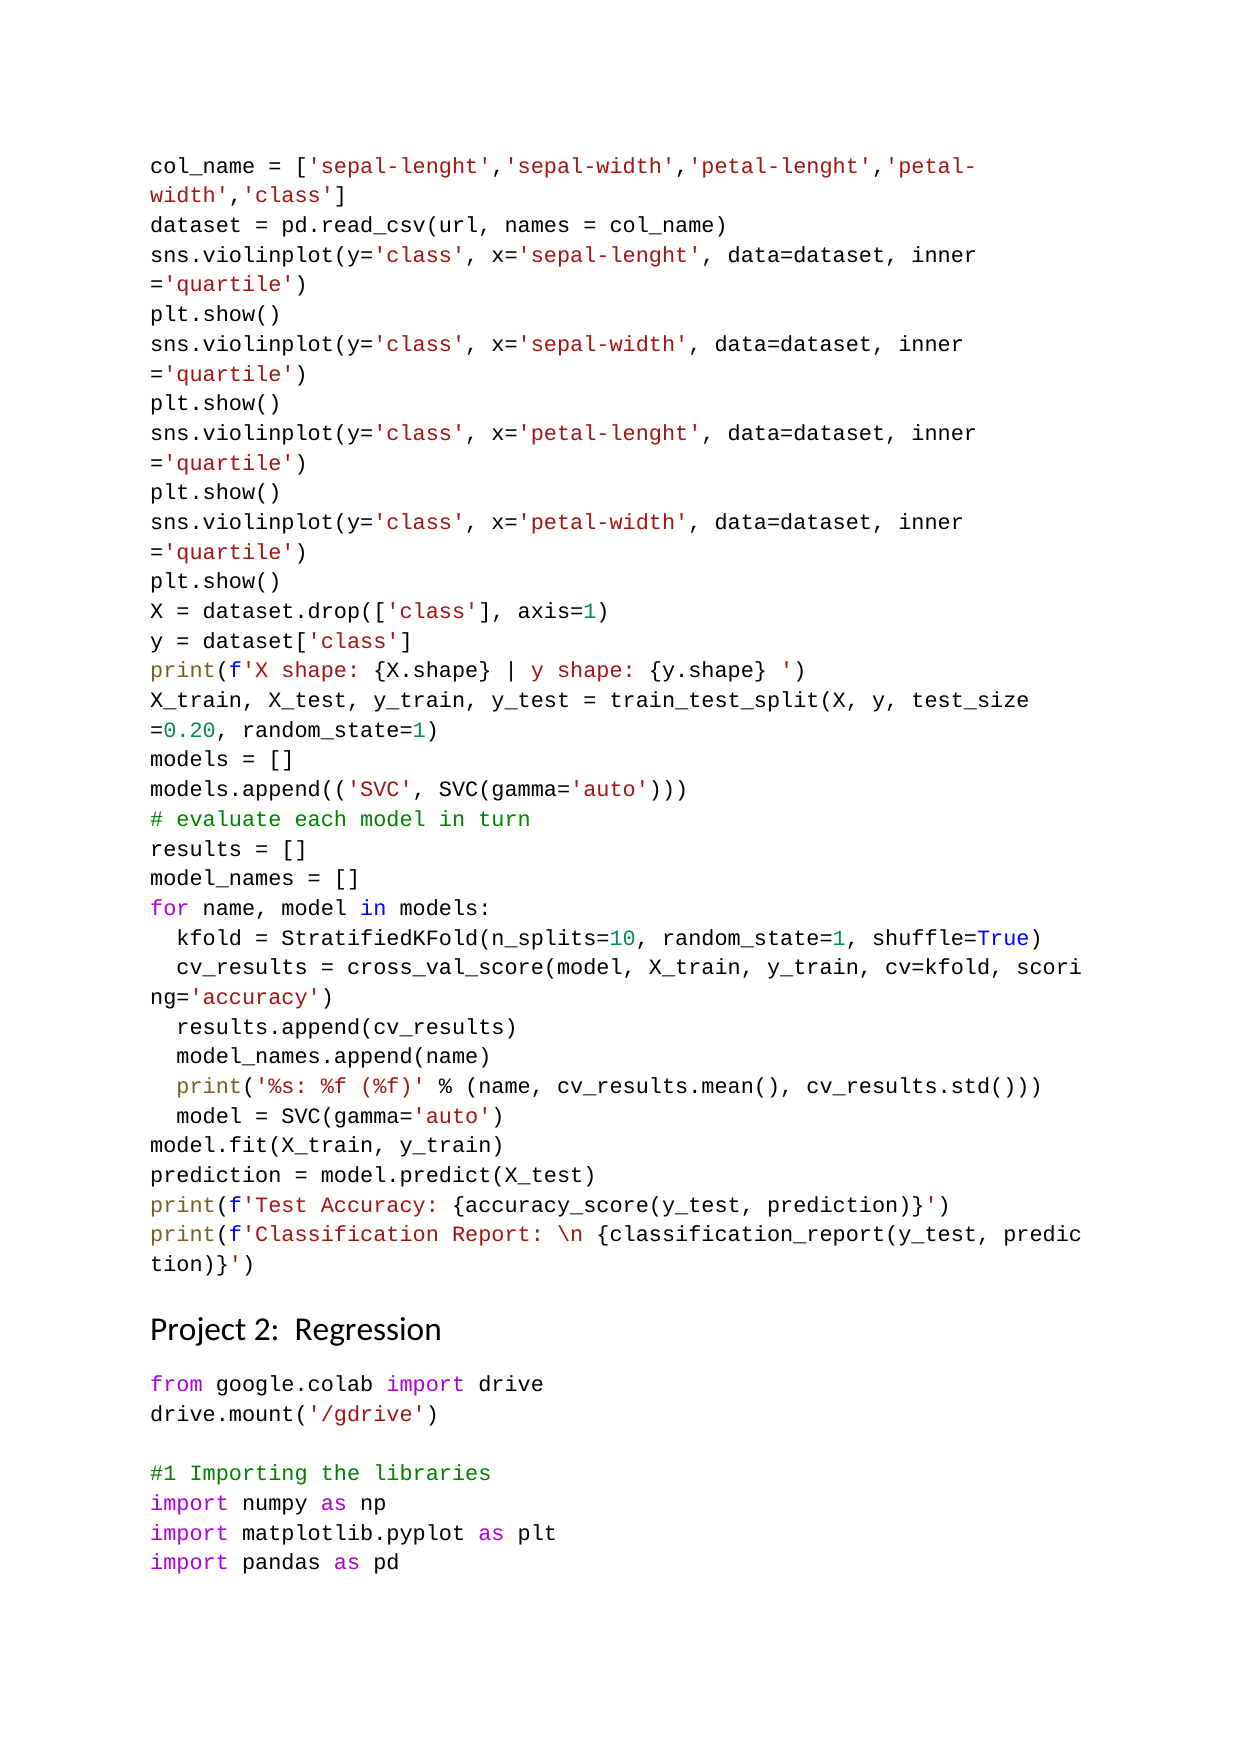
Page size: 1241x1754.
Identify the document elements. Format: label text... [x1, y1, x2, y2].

text results = [] [150, 833, 1090, 862]
text sns.violinplot(y='class', x='petal-width', data=dataset, inner='quartile') [150, 506, 1090, 566]
text models.append(('SVC', SVC(gamma='auto'))) [150, 773, 1090, 803]
text sns.violinplot(y='class', x='sepal-width', data=dataset, inner='quartile') [150, 328, 1090, 387]
text sns.violinplot(y='class', x='sepal-lenght', data=dataset, inner='quartile') [150, 239, 1090, 298]
text dataset = pd.read_csv(url, names = col_name) [150, 209, 1090, 239]
text model.fit(X_train, y_train) [150, 1130, 1090, 1159]
text import pandas as pd [150, 1547, 1090, 1576]
text import numpy as np [150, 1487, 1090, 1517]
text plt.show() [150, 298, 1090, 328]
text model_names = [] [150, 862, 1090, 892]
text drive.mount('/gdrive') [150, 1398, 1090, 1428]
text import matplotlib.pyplot as plt [150, 1517, 1090, 1547]
text cv_results = cross_val_score(model, X_train, y_train, cv=kfold, scoring='accuracy') [150, 952, 1090, 1011]
text sns.violinplot(y='class', x='petal-lenght', data=dataset, inner='quartile') [150, 417, 1090, 477]
text # evaluate each model in turn [150, 803, 1090, 833]
text results.append(cv_results) [150, 1011, 1090, 1041]
text plt.show() [150, 477, 1090, 506]
text for name, model in models: [150, 892, 1090, 922]
text model = SVC(gamma='auto') [150, 1100, 1090, 1130]
text kfold = StratifiedKFold(n_splits=10, random_state=1, shuffle=True) [150, 922, 1090, 952]
text print('%s: %f (%f)' % (name, cv_results.mean(), cv_results.std())) [150, 1070, 1090, 1100]
text col_name = ['sepal-lenght','sepal-width','petal-lenght','petal-width','class'] [150, 150, 1090, 209]
text models = [] [150, 744, 1090, 773]
text print(f'X shape: {X.shape} | y shape: {y.shape} ') [150, 655, 1090, 684]
text X_train, X_test, y_train, y_test = train_test_split(X, y, test_size=0.20, random_state=1) [150, 684, 1090, 744]
text print(f'Test Accuracy: {accuracy_score(y_test, prediction)}') [150, 1189, 1090, 1219]
text model_names.append(name) [150, 1041, 1090, 1070]
text prediction = model.predict(X_test) [150, 1159, 1090, 1189]
text print(f'Classification Report: \n {classification_report(y_test, prediction)}') [150, 1219, 1090, 1278]
text y = dataset['class'] [150, 625, 1090, 655]
text from google.colab import drive [150, 1368, 1090, 1398]
text Project 2: Regression [150, 1308, 1090, 1348]
text plt.show() [150, 566, 1090, 595]
text X = dataset.drop(['class'], axis=1) [150, 595, 1090, 625]
text plt.show() [150, 387, 1090, 417]
text #1 Importing the libraries [150, 1457, 1090, 1487]
